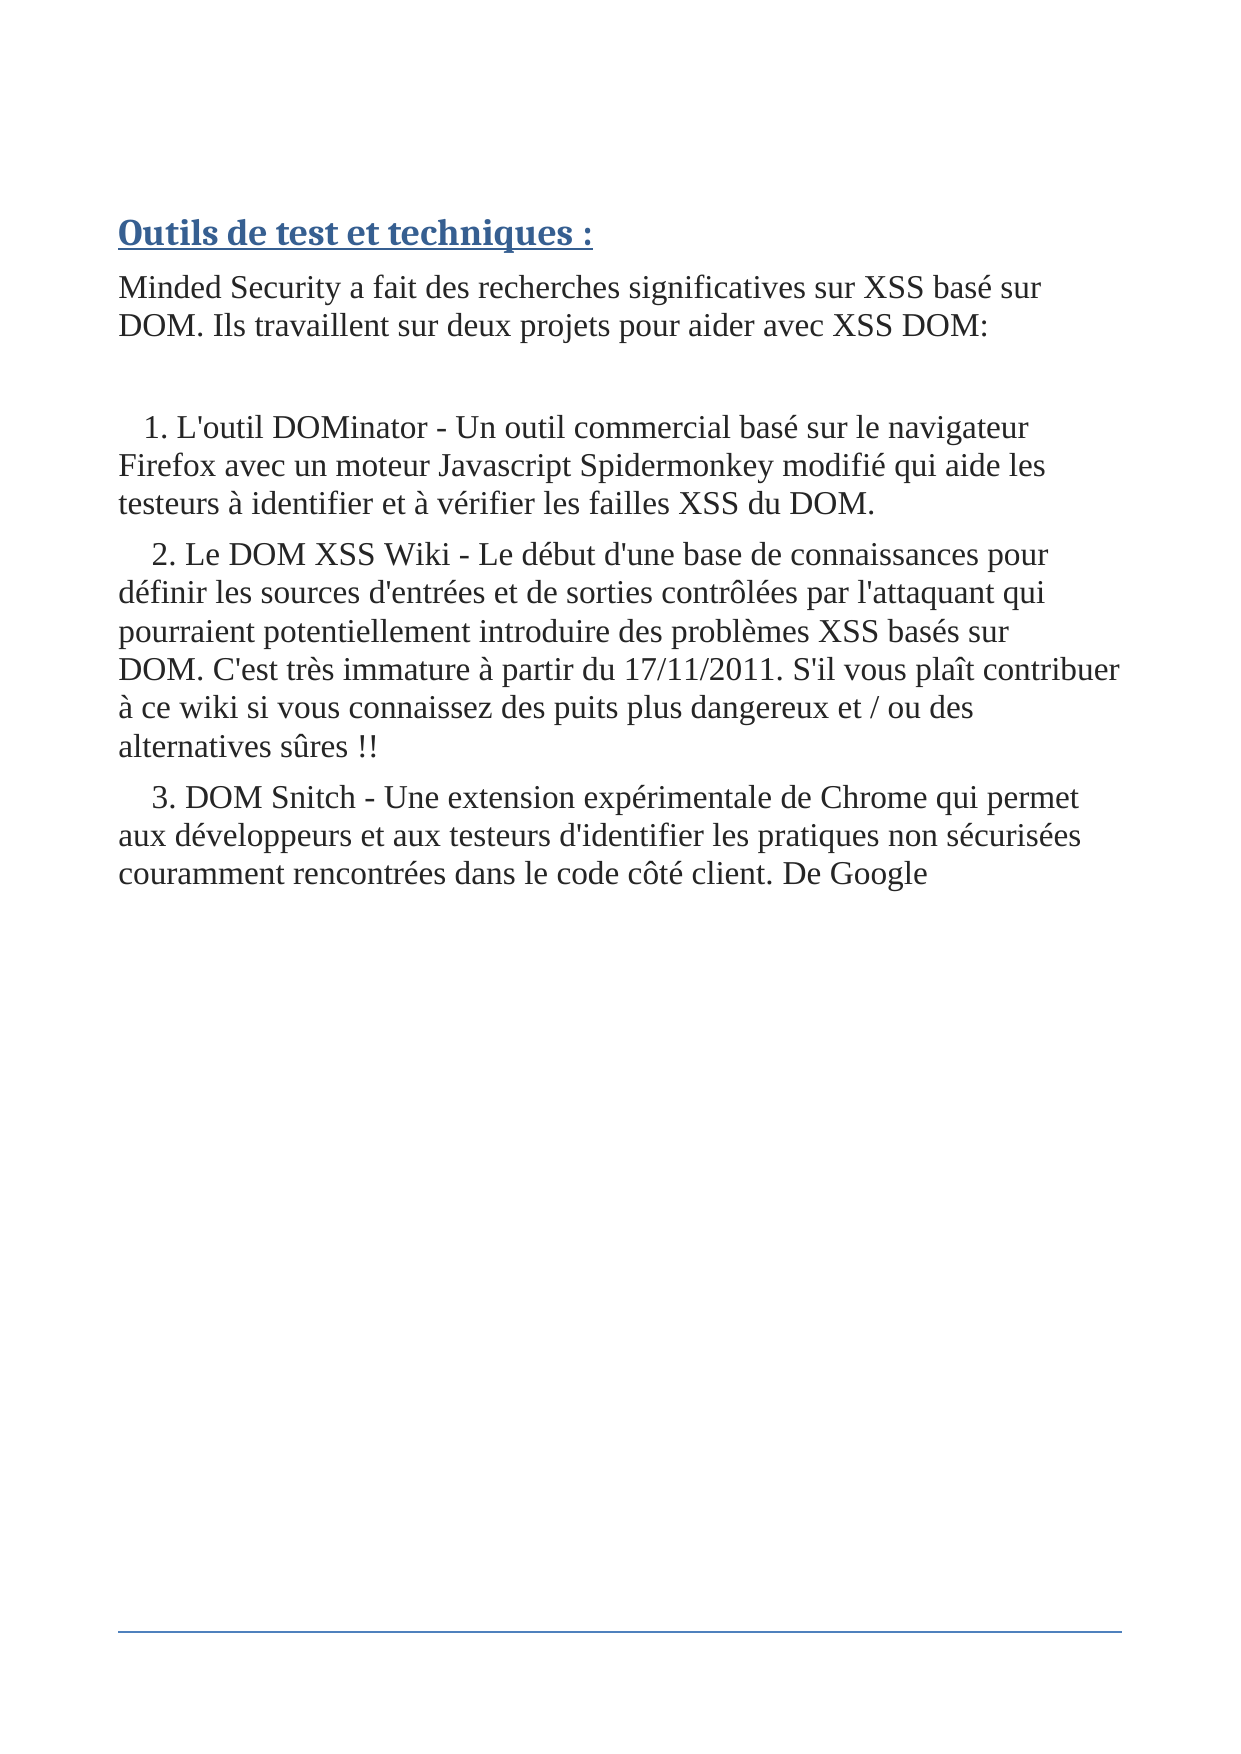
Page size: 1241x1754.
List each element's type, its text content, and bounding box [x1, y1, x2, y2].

subtitle Outils de test et techniques : [118, 211, 1122, 254]
text 3. DOM Snitch - Une extension expérimentale de Chrome qui permet aux développeurs et aux testeurs d'identifier les pratiques non sécurisées couramment rencontrées dans le code côté client. De Google [118, 777, 1122, 892]
text Minded Security a fait des recherches significatives sur XSS basé sur DOM. Ils travaillent sur deux projets pour aider avec XSS DOM: [118, 267, 1122, 343]
text 1. L'outil DOMinator - Un outil commercial basé sur le navigateur Firefox avec un moteur Javascript Spidermonkey modifié qui aide les testeurs à identifier et à vérifier les failles XSS du DOM. [118, 407, 1122, 522]
text 2. Le DOM XSS Wiki - Le début d'une base de connaissances pour définir les sources d'entrées et de sorties contrôlées par l'attaquant qui pourraient potentiellement introduire des problèmes XSS basés sur DOM. C'est très immature à partir du 17/11/2011. S'il vous plaît contribuer à ce wiki si vous connaissez des puits plus dangereux et / ou des alternatives sûres !! [118, 534, 1122, 764]
